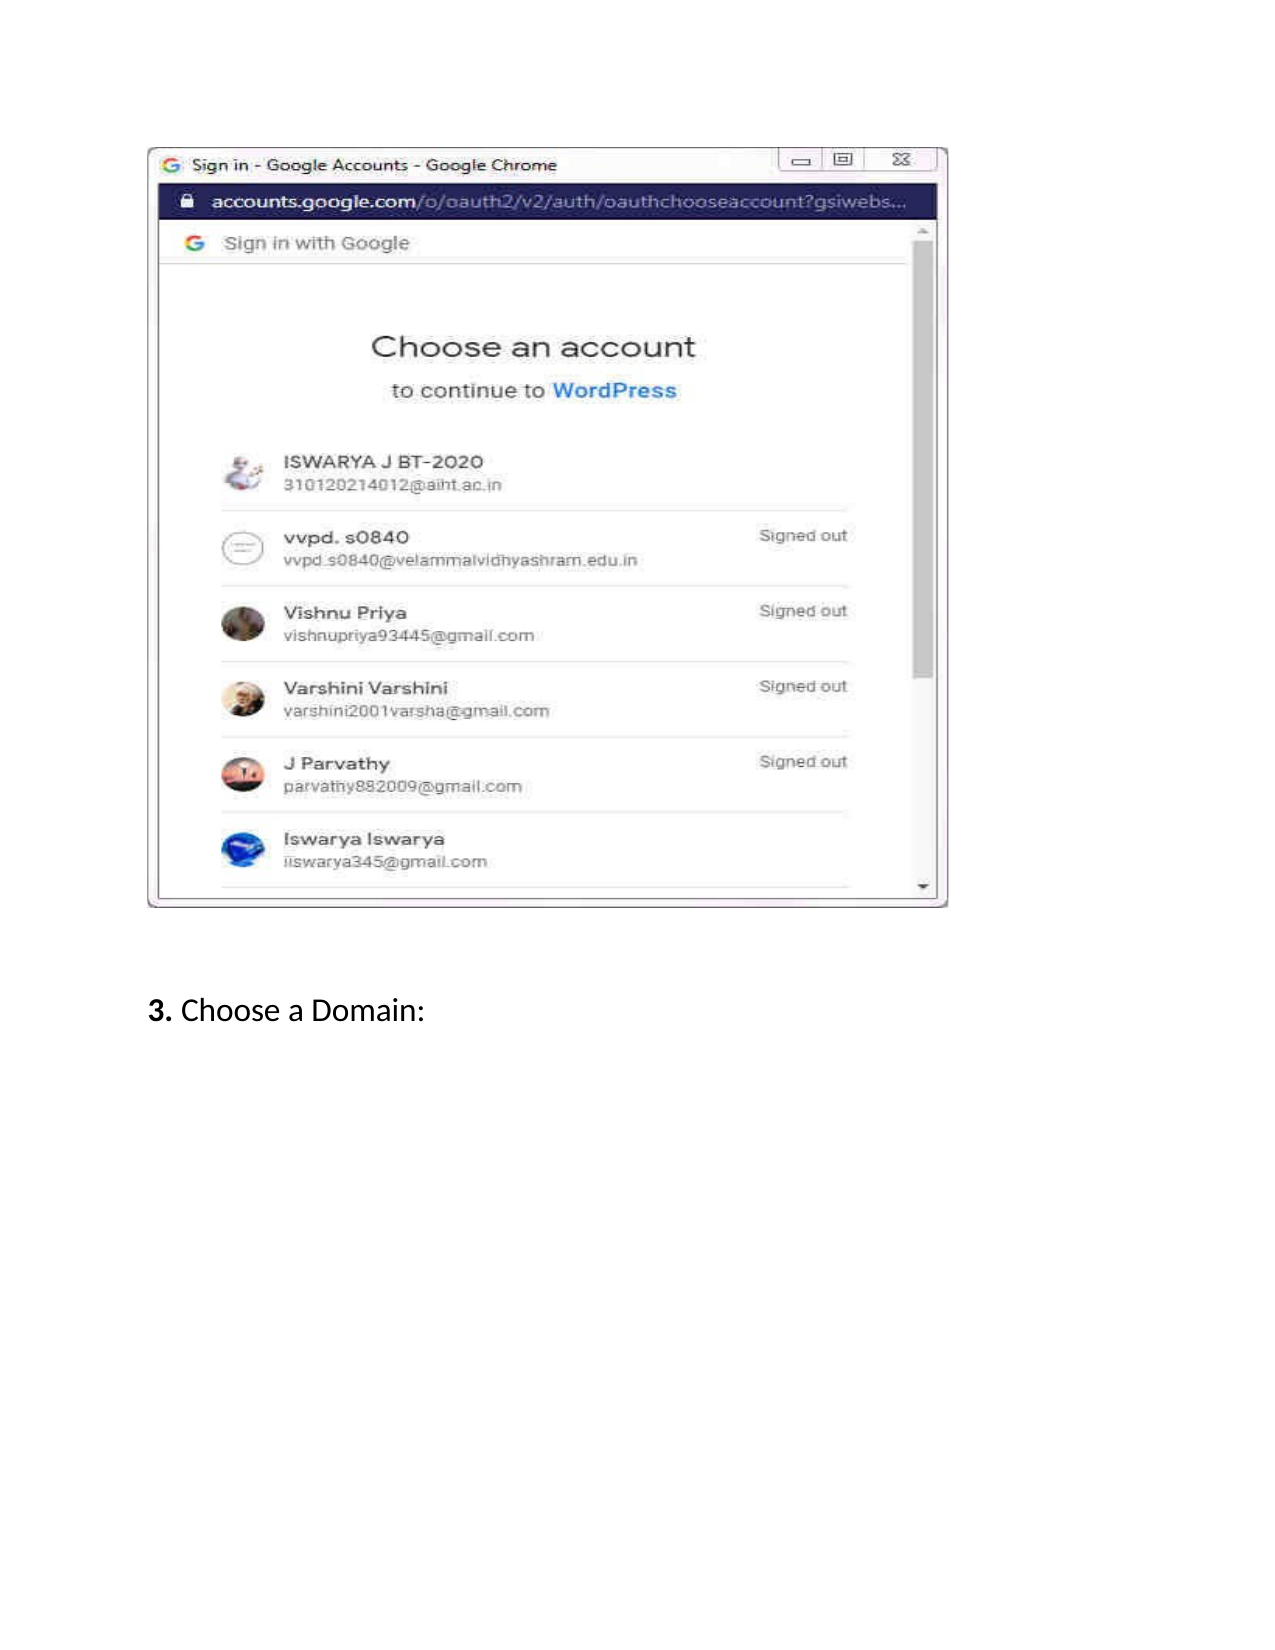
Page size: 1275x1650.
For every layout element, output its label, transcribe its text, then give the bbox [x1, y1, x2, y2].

picture [147, 147, 949, 908]
list Choose a Domain: [147, 989, 1096, 1030]
